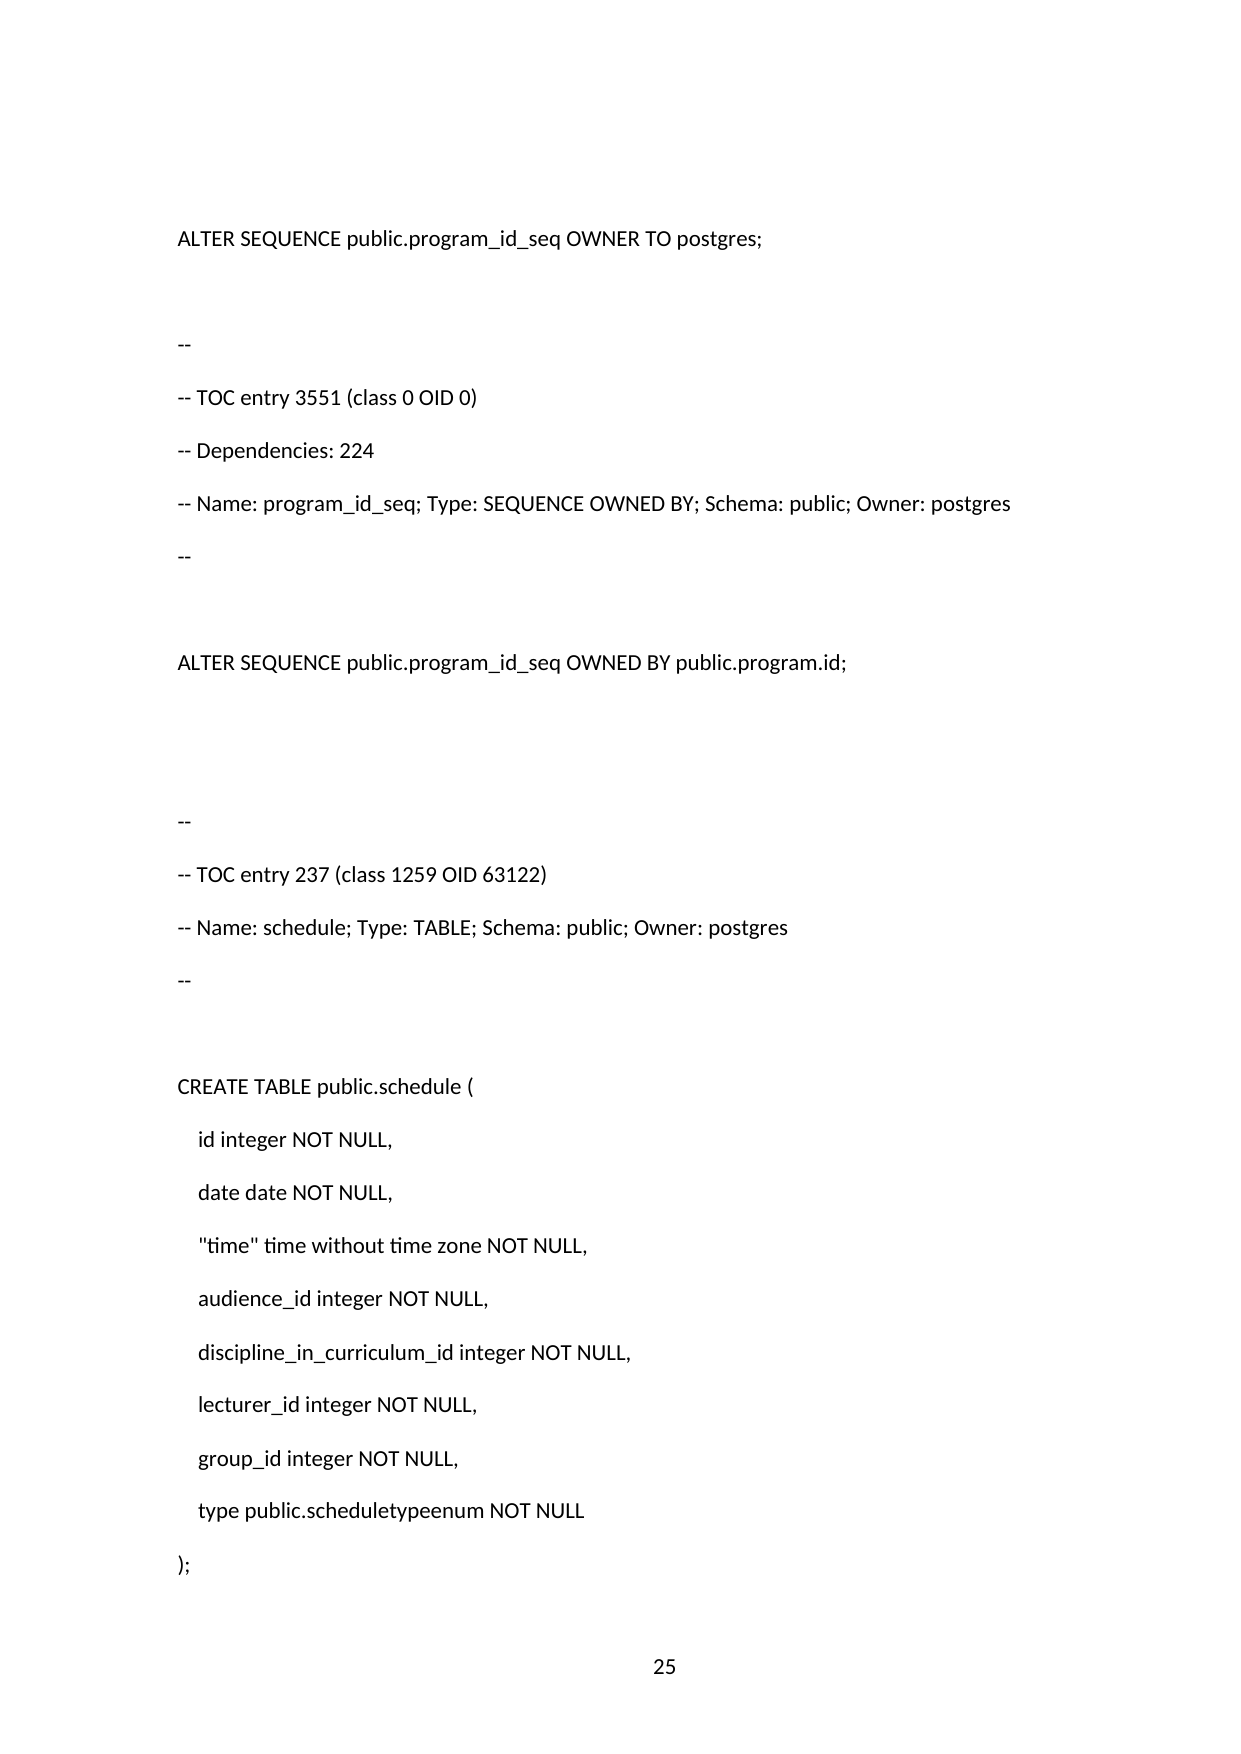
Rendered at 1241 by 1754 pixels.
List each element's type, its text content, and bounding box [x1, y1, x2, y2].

text date date NOT NULL, [177, 1178, 1152, 1207]
text "time" time without time zone NOT NULL, [177, 1232, 1152, 1259]
text audience_id integer NOT NULL, [177, 1284, 1152, 1313]
text -- [177, 966, 1152, 994]
text lecturer_id integer NOT NULL, [177, 1391, 1152, 1419]
text -- Dependencies: 224 [177, 436, 1152, 464]
text group_id integer NOT NULL, [177, 1444, 1152, 1472]
text -- Name: program_id_seq; Type: SEQUENCE OWNED BY; Schema: public; Owner: postgres [177, 489, 1152, 517]
text type public.scheduletypeenum NOT NULL [177, 1497, 1152, 1525]
text -- TOC entry 237 (class 1259 OID 63122) [177, 860, 1152, 888]
text -- [177, 807, 1152, 835]
text -- Name: schedule; Type: TABLE; Schema: public; Owner: postgres [177, 913, 1152, 941]
text -- [177, 330, 1152, 358]
text ALTER SEQUENCE public.program_id_seq OWNER TO postgres; [177, 224, 1152, 252]
text CREATE TABLE public.schedule ( [177, 1072, 1152, 1101]
text ALTER SEQUENCE public.program_id_seq OWNED BY public.program.id; [177, 648, 1152, 676]
text ); [177, 1550, 1152, 1578]
text -- TOC entry 3551 (class 0 OID 0) [177, 383, 1152, 411]
text id integer NOT NULL, [177, 1126, 1152, 1153]
text discipline_in_curriculum_id integer NOT NULL, [177, 1338, 1152, 1366]
text -- [177, 542, 1152, 570]
